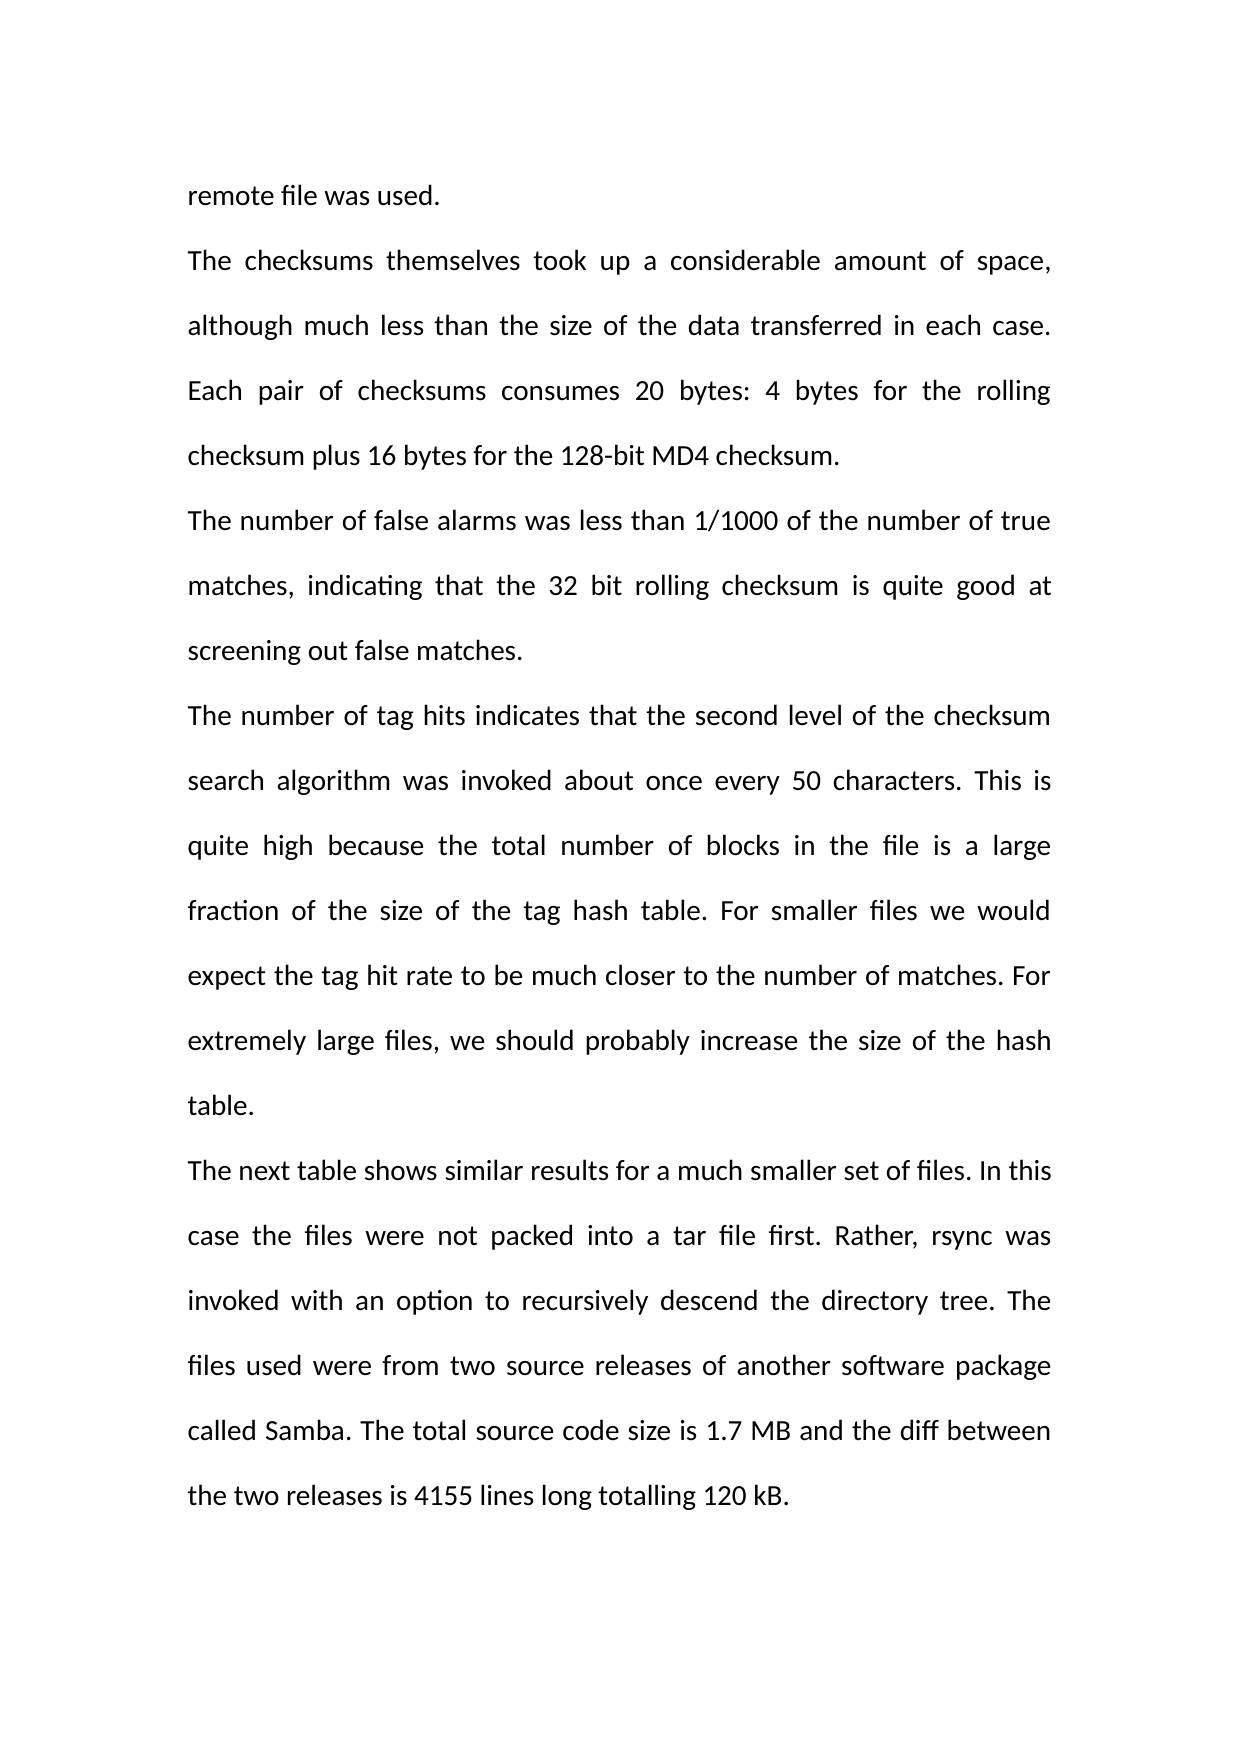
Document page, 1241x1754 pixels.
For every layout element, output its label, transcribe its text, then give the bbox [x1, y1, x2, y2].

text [187, 162, 1053, 227]
text The number of false alarms was less than 1/1000 of the number of true matches, indicating that the 32 bit rolling checksum is quite good at screening out false matches. [187, 487, 1053, 682]
text The next table shows similar results for a much smaller set of files. In this case the files were not packed into a tar file first. Rather, rsync was invoked with an option to recursively descend the directory tree. The files used were from two source releases of another software package called Samba. The total source code size is 1.7 MB and the diff between the two releases is 4155 lines long totalling 120 kB. [187, 1137, 1053, 1527]
text The checksums themselves took up a considerable amount of space, although much less than the size of the data transferred in each case. Each pair of checksums consumes 20 bytes: 4 bytes for the rolling checksum plus 16 bytes for the 128-bit MD4 checksum. [187, 227, 1053, 487]
text The number of tag hits indicates that the second level of the checksum search algorithm was invoked about once every 50 characters. This is quite high because the total number of blocks in the file is a large fraction of the size of the tag hash table. For smaller files we would expect the tag hit rate to be much closer to the number of matches. For extremely large files, we should probably increase the size of the hash table. [187, 682, 1053, 1137]
